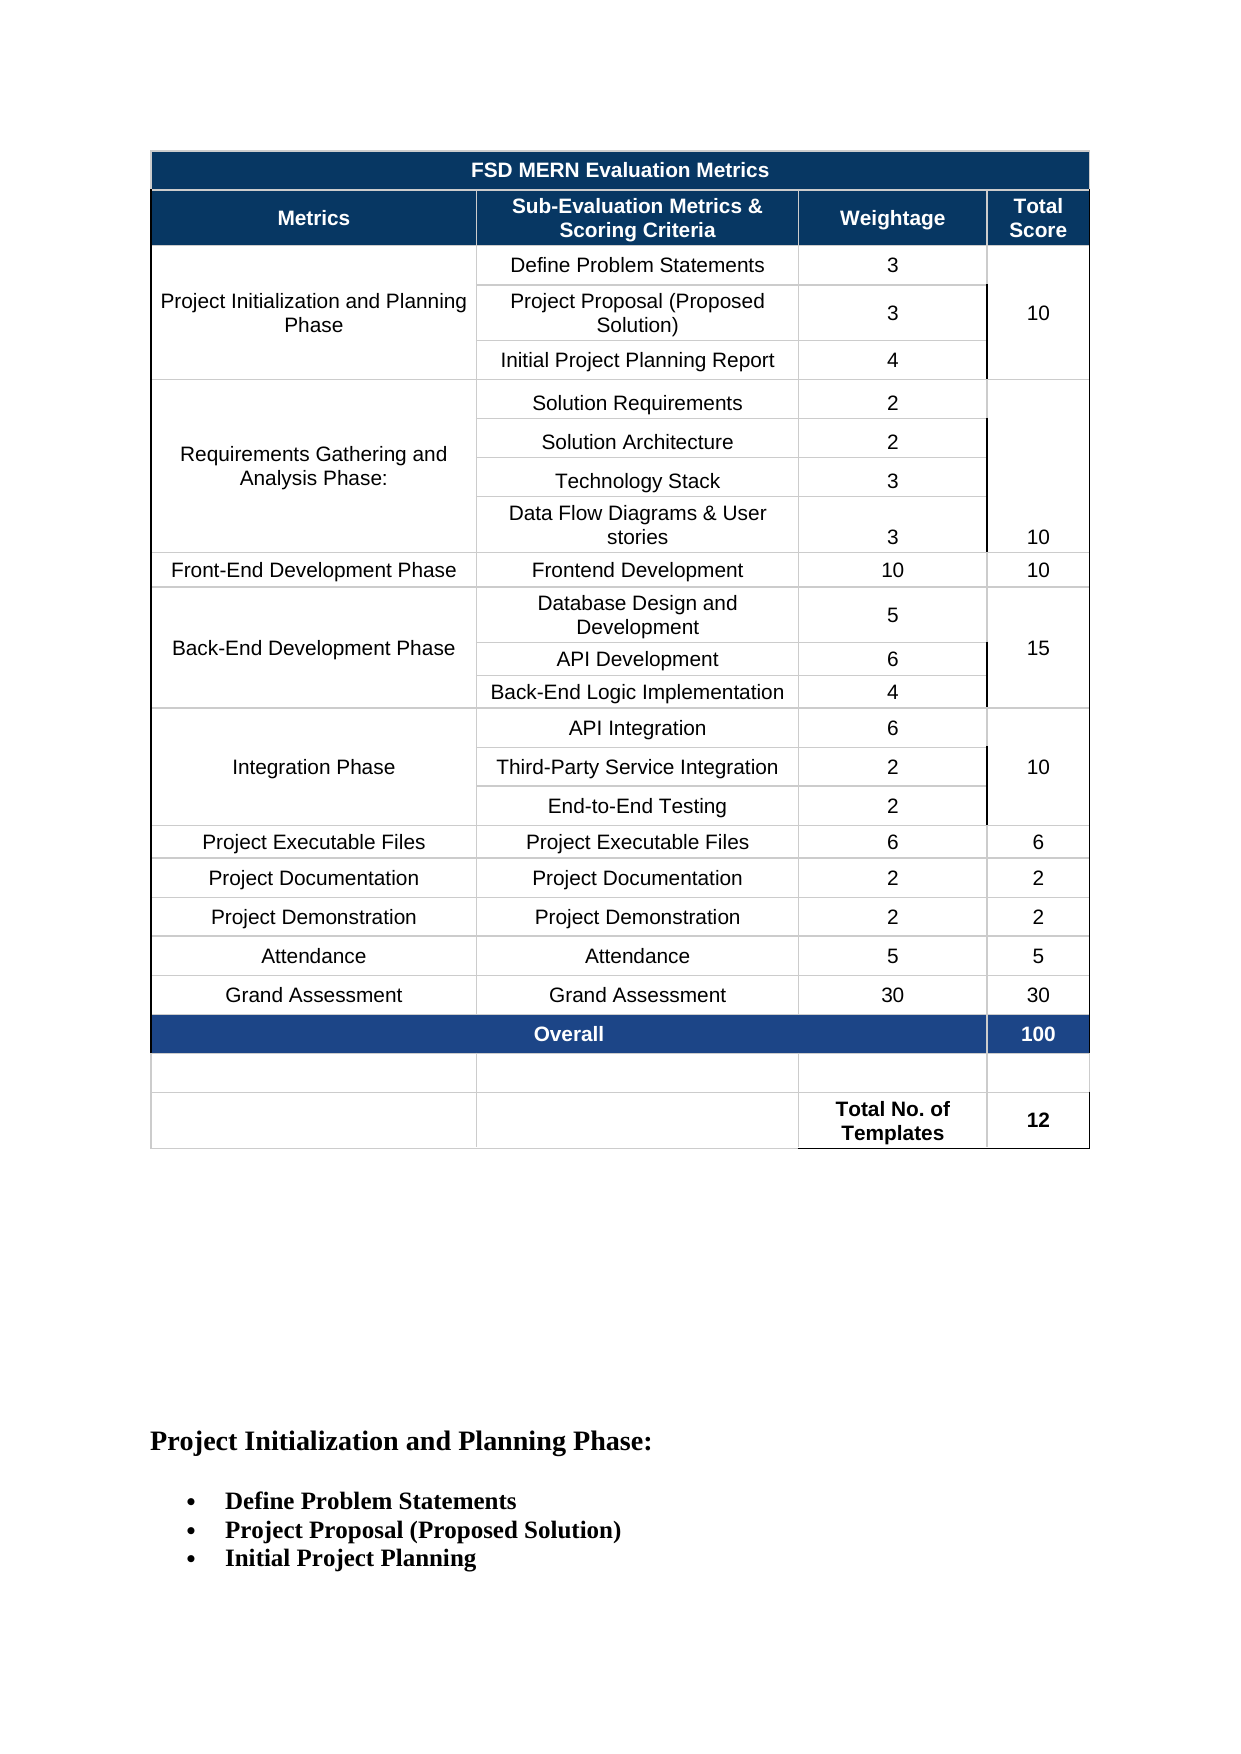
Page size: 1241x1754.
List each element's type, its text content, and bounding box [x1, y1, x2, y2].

table_cell 2 [799, 380, 986, 418]
table_cell 4 [799, 341, 986, 379]
table_cell Initial Project Planning Report [477, 341, 798, 379]
table_cell Overall [152, 1015, 986, 1053]
table_cell 3 [799, 246, 986, 284]
table_cell 2 [799, 419, 986, 457]
table_cell Project Executable Files [152, 826, 476, 857]
table_cell 2 [799, 859, 986, 896]
table_cell Project Initialization and Planning Phase [152, 246, 476, 379]
table_cell Sub-Evaluation Metrics & Scoring Criteria [477, 191, 798, 245]
table_cell 5 [799, 588, 986, 642]
table_cell 6 [988, 826, 1089, 857]
table_cell 6 [799, 643, 986, 674]
table_cell Project Executable Files [477, 826, 798, 857]
table_cell 30 [799, 976, 986, 1013]
list Project Proposal (Proposed Solution) [187, 1515, 1090, 1543]
table_cell API Development [477, 643, 798, 674]
table_cell 3 [799, 497, 986, 552]
table_cell Total No. of Templates [799, 1093, 986, 1147]
table_cell Technology Stack [477, 458, 798, 496]
table_cell API Integration [477, 709, 798, 746]
table_cell Grand Assessment [152, 976, 476, 1013]
table_cell 4 [799, 676, 986, 707]
table_cell Project Demonstration [477, 898, 798, 935]
table_cell Project Documentation [152, 859, 476, 896]
table_cell [988, 1054, 1089, 1092]
table_cell 2 [799, 898, 986, 935]
table_cell 2 [799, 787, 986, 824]
table_cell Frontend Development [477, 553, 798, 586]
table_cell Project Documentation [477, 859, 798, 896]
table_cell Attendance [152, 937, 476, 974]
table_cell Define Problem Statements [477, 246, 798, 284]
table_cell Total Score [988, 191, 1089, 245]
table_cell [152, 1054, 476, 1092]
table_cell Project Demonstration [152, 898, 476, 935]
table_cell [477, 1054, 798, 1092]
table_header FSD MERN Evaluation Metrics [152, 152, 1089, 189]
table_cell Solution Requirements [477, 380, 798, 418]
table_cell [799, 1054, 986, 1092]
table_cell 5 [988, 937, 1089, 974]
table_cell 30 [988, 976, 1089, 1013]
list Initial Project Planning [187, 1543, 1090, 1572]
table_cell [152, 1093, 476, 1147]
table_cell Back-End Logic Implementation [477, 676, 798, 707]
table_cell 10 [988, 246, 1089, 379]
table_cell Weightage [799, 191, 986, 245]
table_cell 2 [799, 748, 986, 785]
table_cell Metrics [152, 191, 476, 245]
table_cell Data Flow Diagrams & User stories [477, 497, 798, 552]
table_cell Requirements Gathering and Analysis Phase: [152, 380, 476, 552]
table_cell Attendance [477, 937, 798, 974]
table_cell End-to-End Testing [477, 787, 798, 824]
table_cell Project Proposal (Proposed Solution) [477, 286, 798, 339]
table_cell 3 [799, 458, 986, 496]
table_cell 10 [988, 380, 1089, 552]
table_cell 2 [988, 859, 1089, 896]
table_cell 6 [799, 826, 986, 857]
list Define Problem Statements [187, 1486, 1090, 1515]
table_cell 3 [799, 286, 986, 339]
table_cell Solution Architecture [477, 419, 798, 457]
table_cell 10 [988, 709, 1089, 824]
table_cell 100 [988, 1015, 1089, 1053]
table_cell 6 [799, 709, 986, 746]
table_cell 2 [988, 898, 1089, 935]
table_cell 12 [988, 1093, 1089, 1147]
table_cell Grand Assessment [477, 976, 798, 1013]
table_cell Database Design and Development [477, 588, 798, 642]
table_cell 5 [799, 937, 986, 974]
table_cell 15 [988, 588, 1089, 707]
table_cell Back-End Development Phase [152, 588, 476, 707]
table_cell Integration Phase [152, 709, 476, 824]
table_cell [477, 1093, 798, 1147]
table_cell 10 [799, 553, 986, 586]
table_cell 10 [988, 553, 1089, 586]
table_cell Front-End Development Phase [152, 553, 476, 586]
table_cell Third-Party Service Integration [477, 748, 798, 785]
text Project Initialization and Planning Phase: [150, 1424, 1090, 1457]
